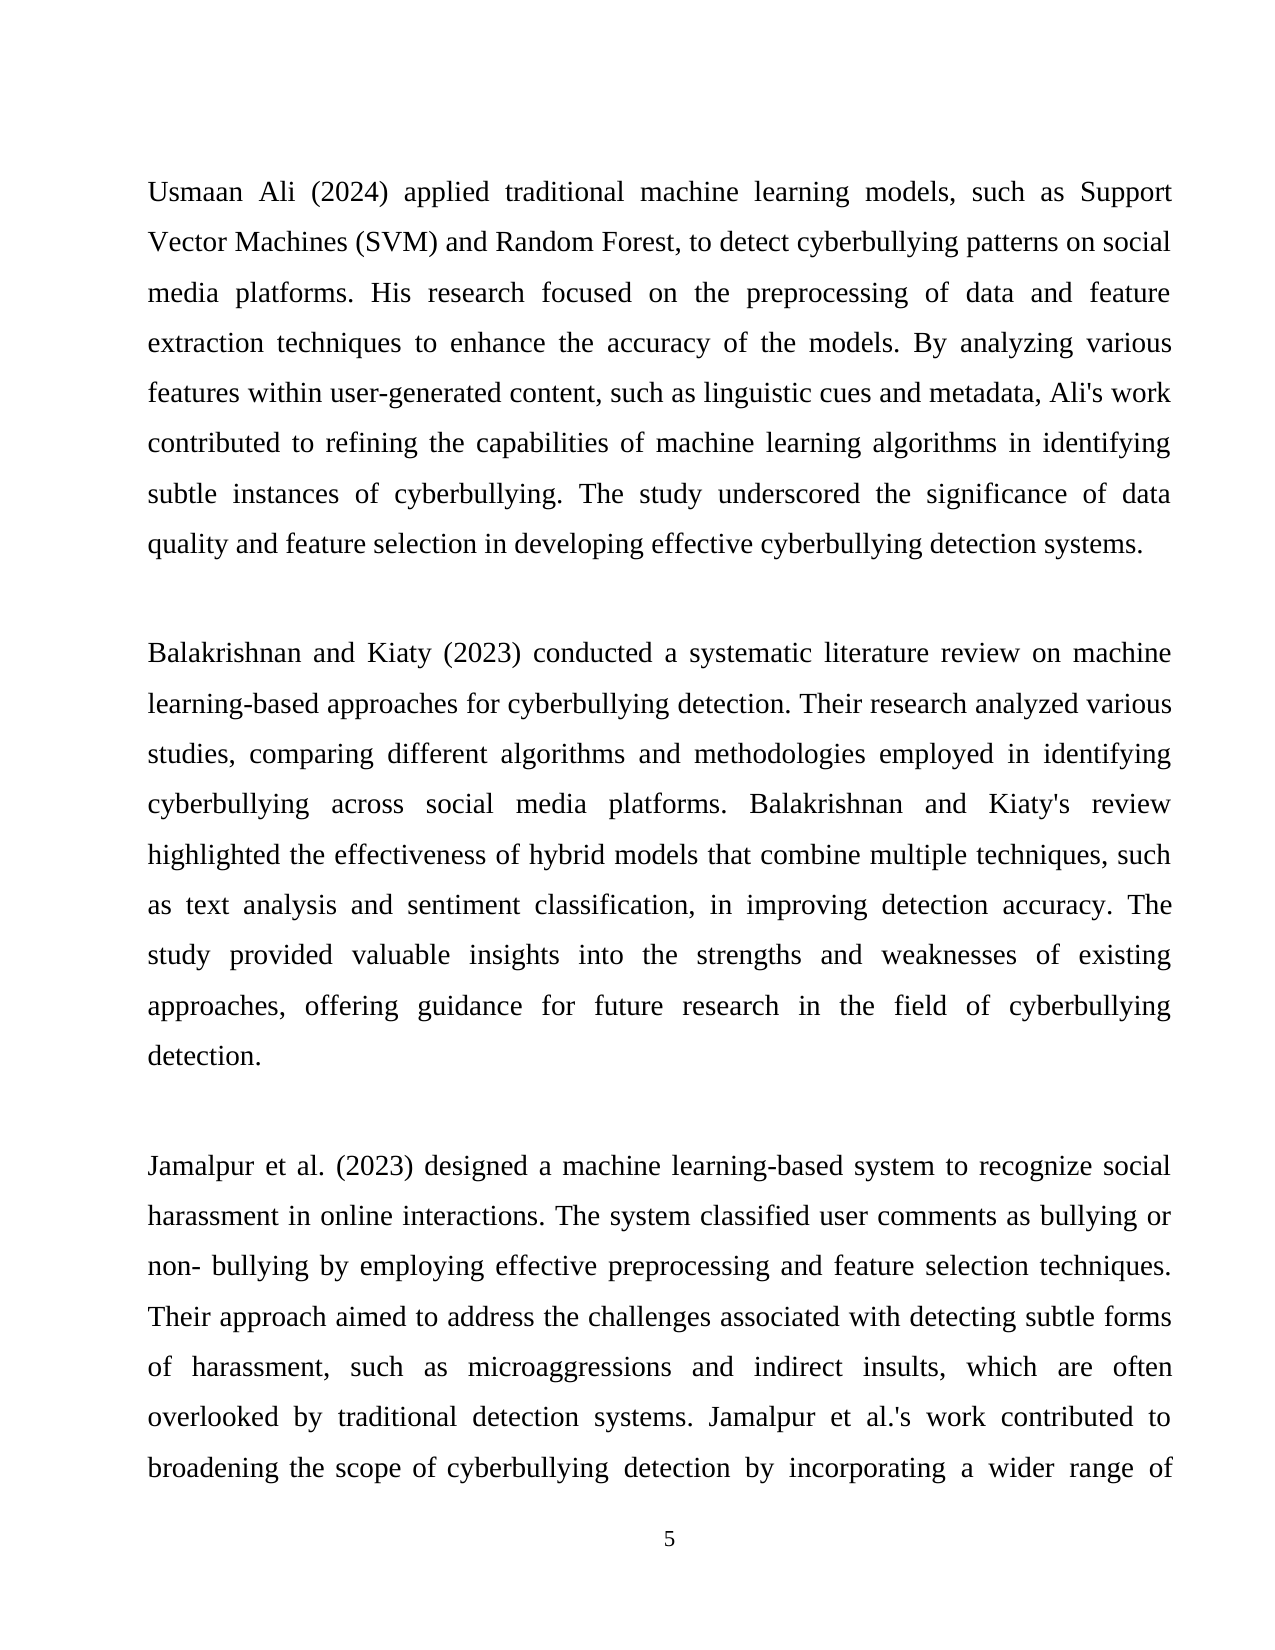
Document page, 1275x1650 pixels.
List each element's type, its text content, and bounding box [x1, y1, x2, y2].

text Balakrishnan and Kiaty (2023) conducted a systematic literature review on machine learning-based approaches for cyberbullying detection. Their research analyzed various studies, comparing different algorithms and methodologies employed in identifying cyberbullying across social media platforms. Balakrishnan and Kiaty's review highlighted the effectiveness of hybrid models that combine multiple techniques, such as text analysis and sentiment classification, in improving detection accuracy. The study provided valuable insights into the strengths and weaknesses of existing approaches, offering guidance for future research in the field of cyberbullying detection. [147, 636, 1172, 1072]
text Usmaan Ali (2024) applied traditional machine learning models, such as Support Vector Machines (SVM) and Random Forest, to detect cyberbullying patterns on social media platforms. His research focused on the preprocessing of data and feature extraction techniques to enhance the accuracy of the models. By analyzing various features within user-generated content, such as linguistic cues and metadata, Ali's work contributed to refining the capabilities of machine learning algorithms in identifying subtle instances of cyberbullying. The study underscored the significance of data quality and feature selection in developing effective cyberbullying detection systems. [147, 174, 1172, 560]
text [147, 1148, 1173, 1483]
